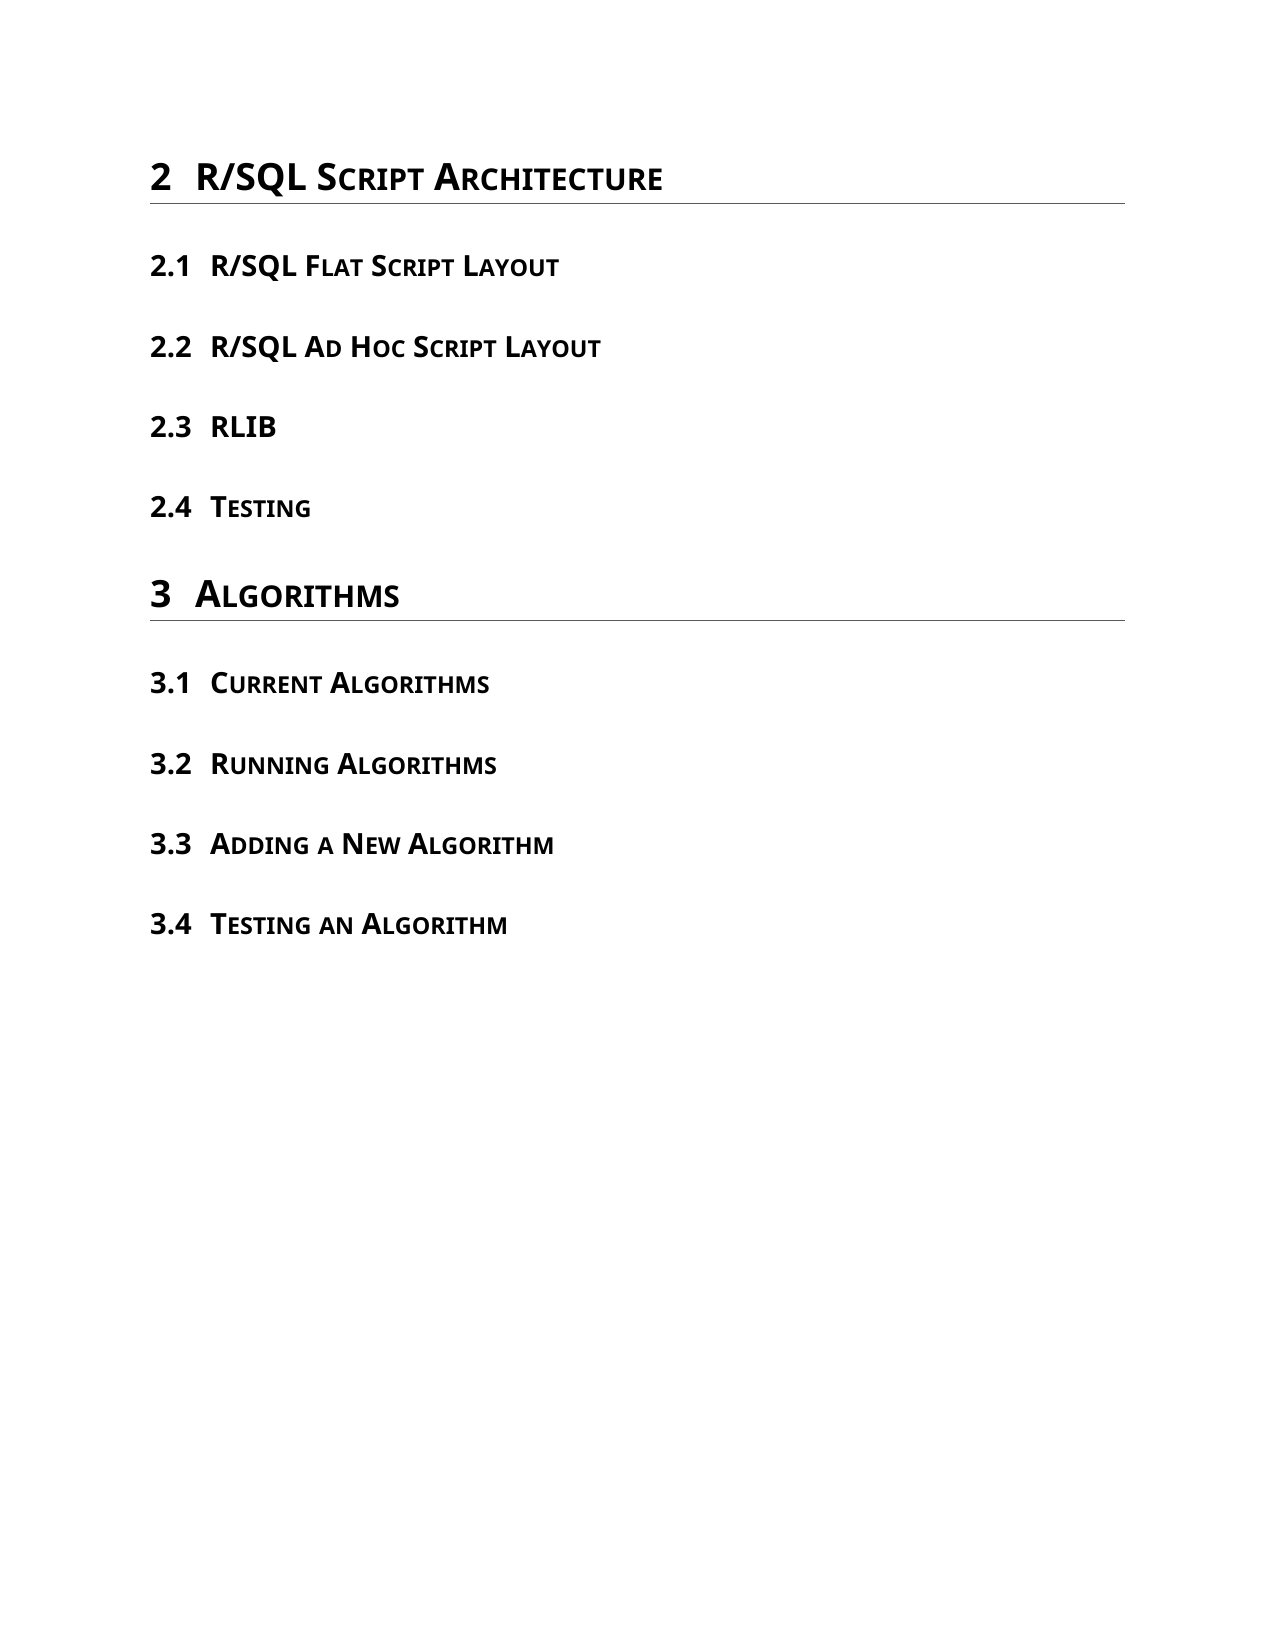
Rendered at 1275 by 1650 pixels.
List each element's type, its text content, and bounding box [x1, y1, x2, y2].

subtitle R/SQL Script Architecture [150, 150, 1125, 203]
subtitle R/SQL Flat Script Layout [150, 246, 1125, 285]
subtitle Current Algorithms [150, 663, 1125, 702]
subtitle Testing an Algorithm [150, 904, 1125, 943]
subtitle R/SQL Ad Hoc Script Layout [150, 326, 1125, 366]
subtitle Algorithms [150, 567, 1125, 620]
subtitle Adding a New Algorithm [150, 823, 1125, 863]
subtitle RLIB [150, 406, 1125, 446]
subtitle Testing [150, 487, 1125, 526]
subtitle Running Algorithms [150, 743, 1125, 783]
